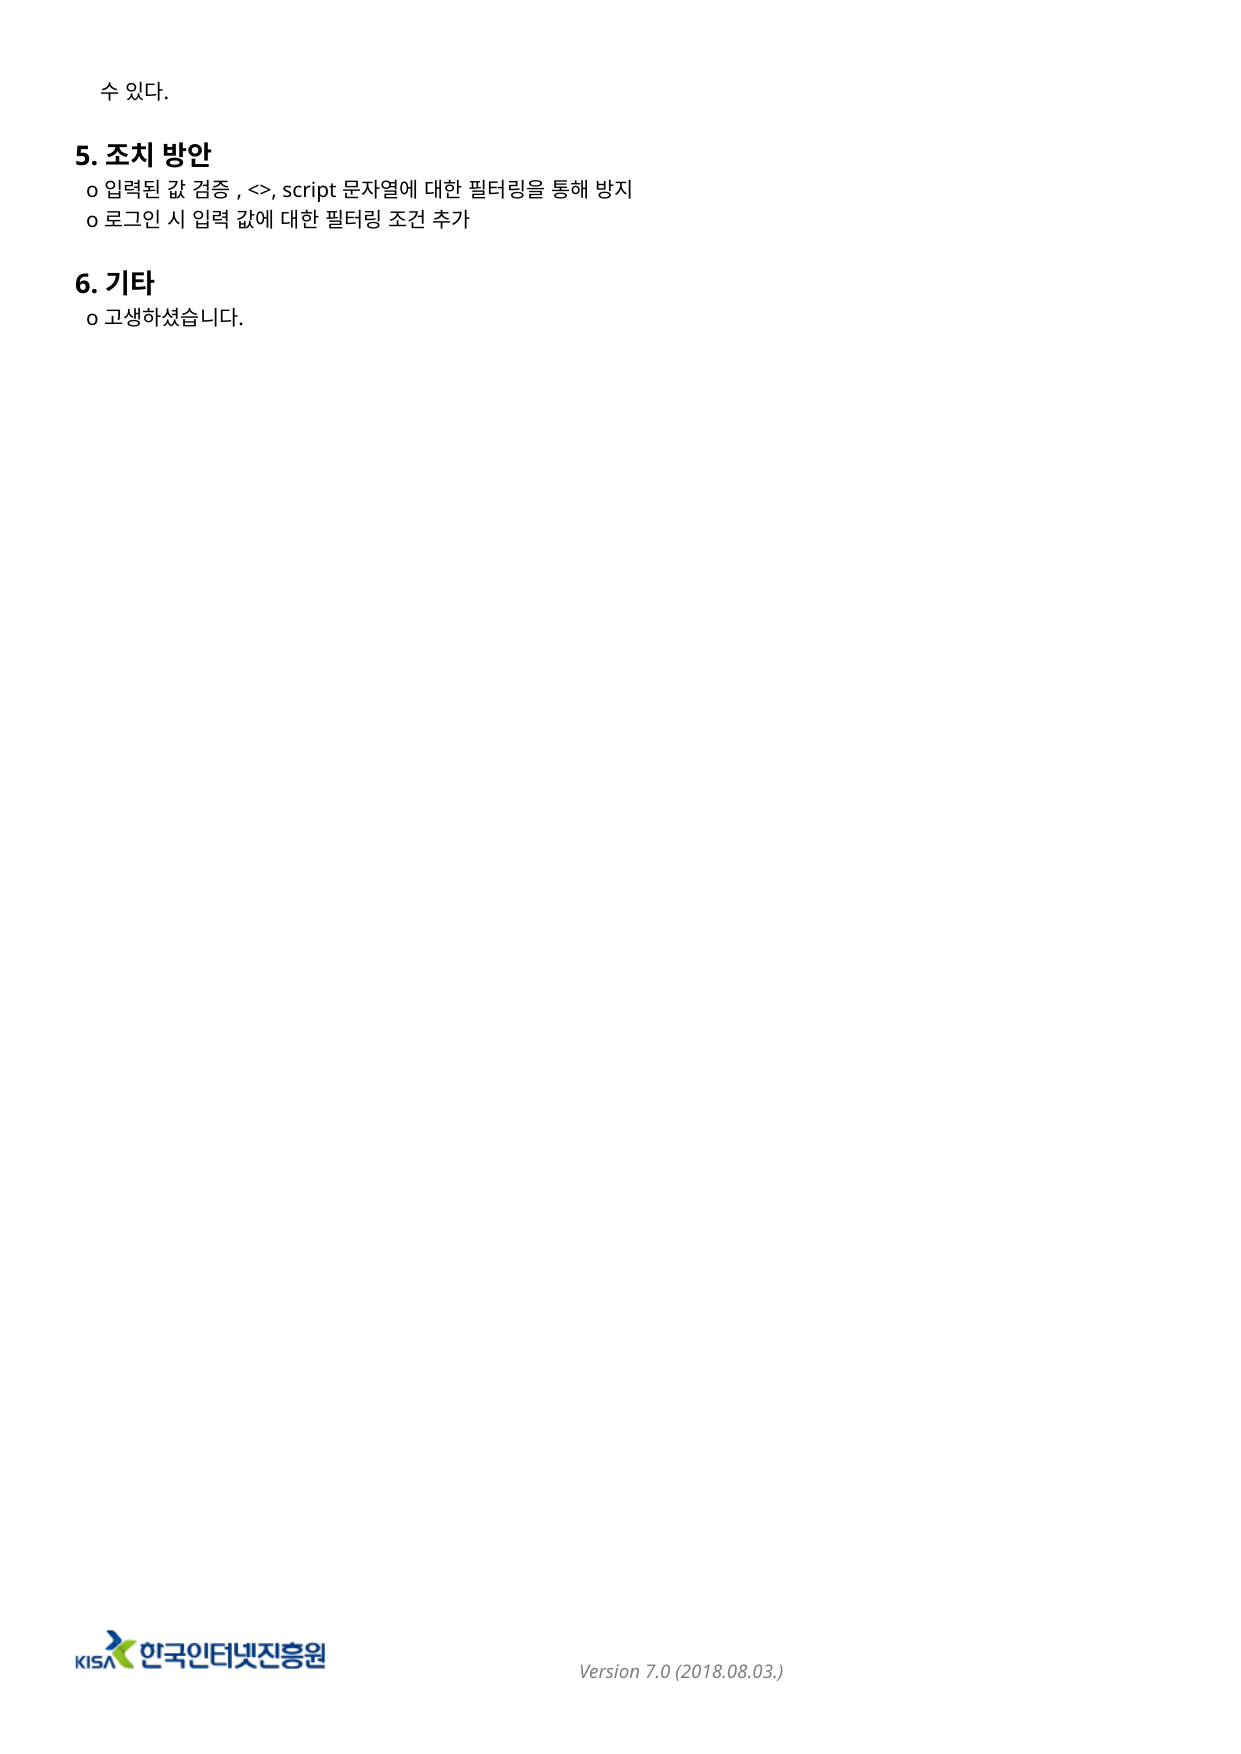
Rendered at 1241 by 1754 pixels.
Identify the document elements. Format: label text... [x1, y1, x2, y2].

text o 고생하셨습니다. [75, 302, 1165, 332]
text o 입력된 값 검증 , <>, script 문자열에 대한 필터링을 통해 방지 [75, 173, 1165, 203]
text 5. 조치 방안 [75, 134, 1165, 173]
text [100, 75, 1165, 105]
picture [75, 1619, 326, 1679]
text 6. 기타 [75, 262, 1165, 302]
text o 로그인 시 입력 값에 대한 필터링 조건 추가 [75, 203, 1165, 234]
